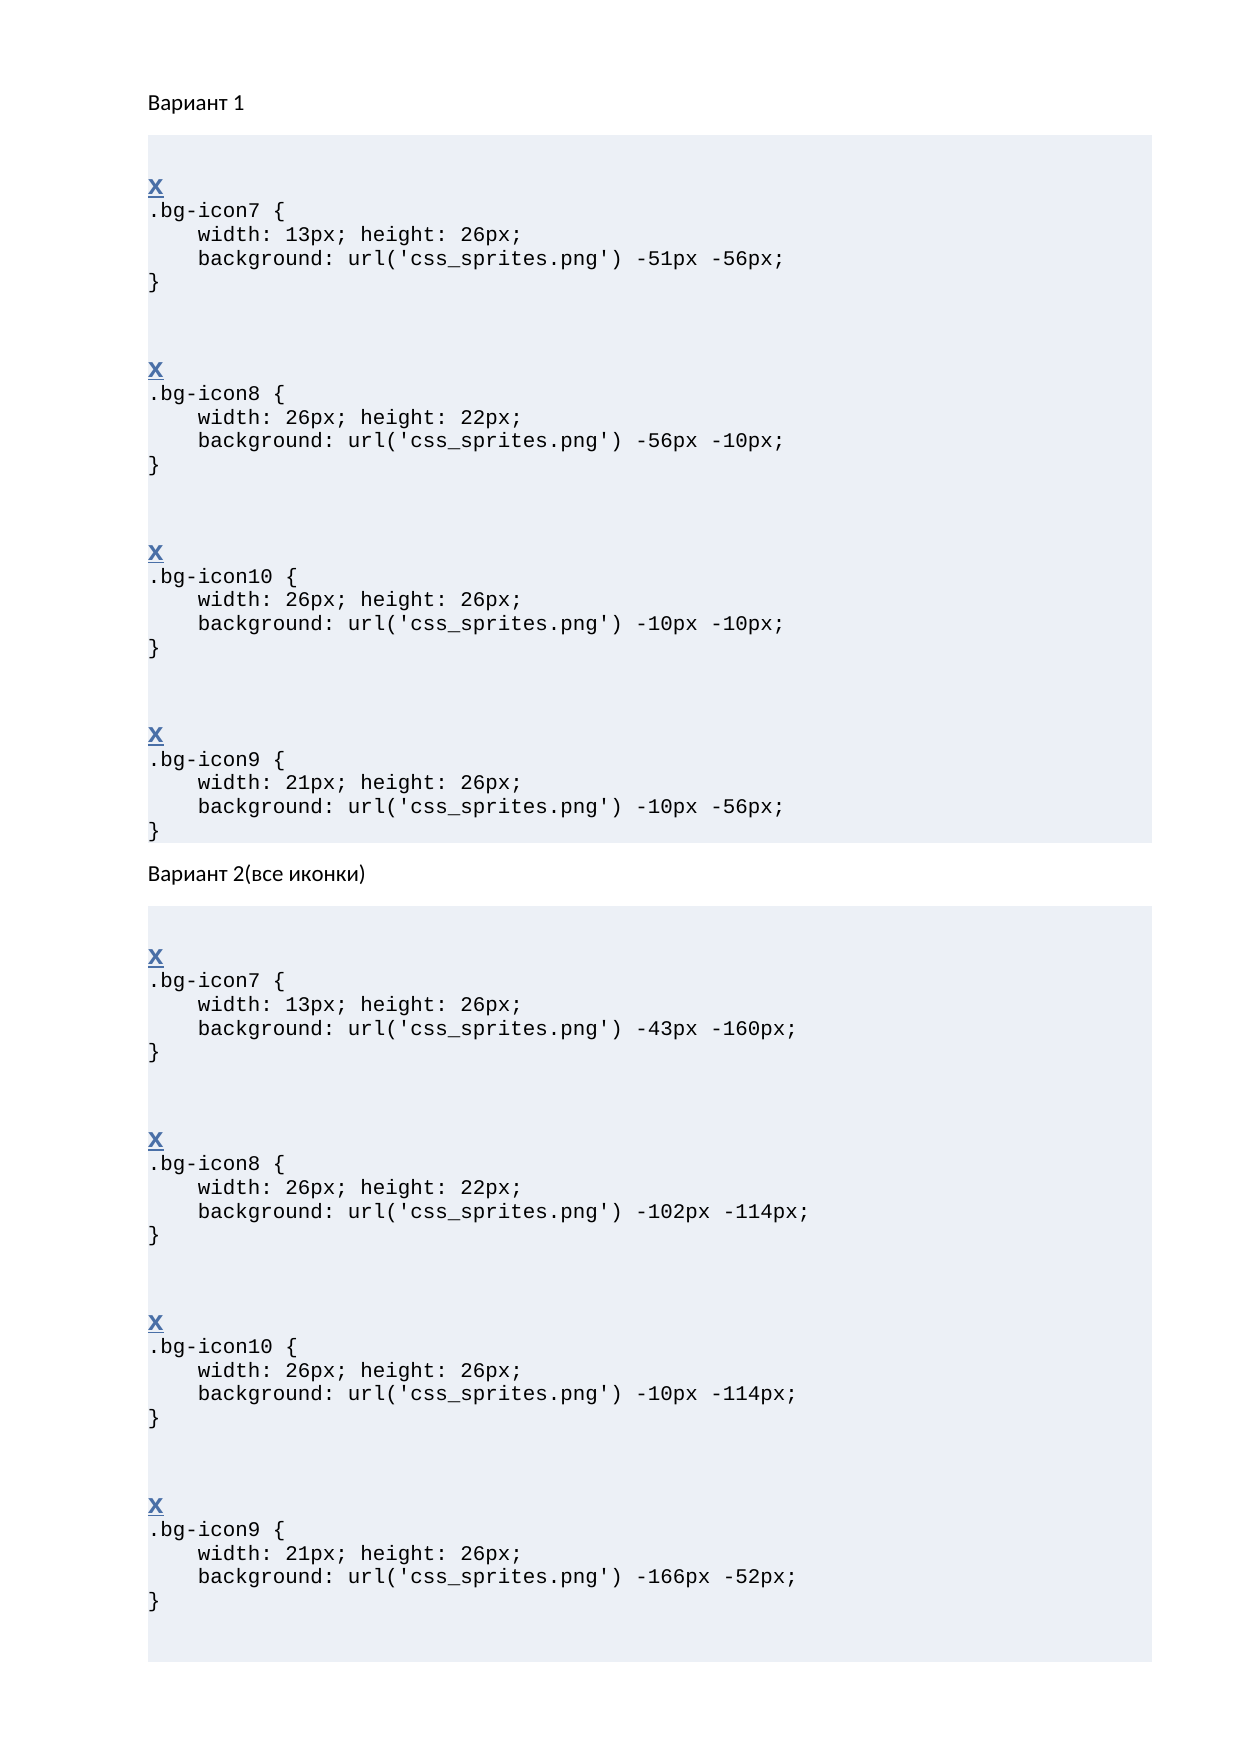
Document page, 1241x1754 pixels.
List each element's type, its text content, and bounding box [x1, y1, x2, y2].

text x [148, 1487, 1152, 1519]
text } [148, 1407, 1152, 1431]
text background: url('css_sprites.png') -56px -10px; [148, 430, 1152, 454]
text .bg-icon9 { [148, 749, 1152, 772]
text x [148, 716, 1152, 749]
text .bg-icon7 { [148, 200, 1152, 224]
text x [148, 533, 1152, 566]
text Вариант 1 [148, 88, 1152, 117]
text .bg-icon7 { [148, 971, 1152, 994]
text x [148, 1121, 1152, 1153]
text width: 26px; height: 26px; [148, 589, 1152, 613]
text } [148, 819, 1152, 843]
text background: url('css_sprites.png') -10px -114px; [148, 1383, 1152, 1407]
text } [148, 1041, 1152, 1065]
text background: url('css_sprites.png') -10px -56px; [148, 796, 1152, 819]
text background: url('css_sprites.png') -166px -52px; [148, 1566, 1152, 1590]
text x [148, 1304, 1152, 1336]
text } [148, 454, 1152, 478]
text background: url('css_sprites.png') -43px -160px; [148, 1018, 1152, 1041]
text width: 21px; height: 26px; [148, 1543, 1152, 1566]
text } [148, 1224, 1152, 1248]
text Вариант 2(все иконки) [148, 859, 1152, 887]
text } [148, 637, 1152, 660]
text .bg-icon8 { [148, 1153, 1152, 1177]
text background: url('css_sprites.png') -102px -114px; [148, 1201, 1152, 1224]
text width: 13px; height: 26px; [148, 994, 1152, 1018]
text width: 26px; height: 22px; [148, 1177, 1152, 1201]
text width: 13px; height: 26px; [148, 224, 1152, 247]
text background: url('css_sprites.png') -10px -10px; [148, 613, 1152, 637]
text width: 26px; height: 26px; [148, 1360, 1152, 1383]
text background: url('css_sprites.png') -51px -56px; [148, 247, 1152, 271]
text x [148, 135, 1152, 200]
text .bg-icon9 { [148, 1519, 1152, 1543]
text } [148, 271, 1152, 295]
text x [148, 351, 1152, 383]
text width: 21px; height: 26px; [148, 772, 1152, 796]
text .bg-icon8 { [148, 383, 1152, 407]
text width: 26px; height: 22px; [148, 407, 1152, 430]
text } [148, 1590, 1152, 1613]
text .bg-icon10 { [148, 566, 1152, 589]
text x [148, 906, 1152, 971]
text .bg-icon10 { [148, 1336, 1152, 1360]
